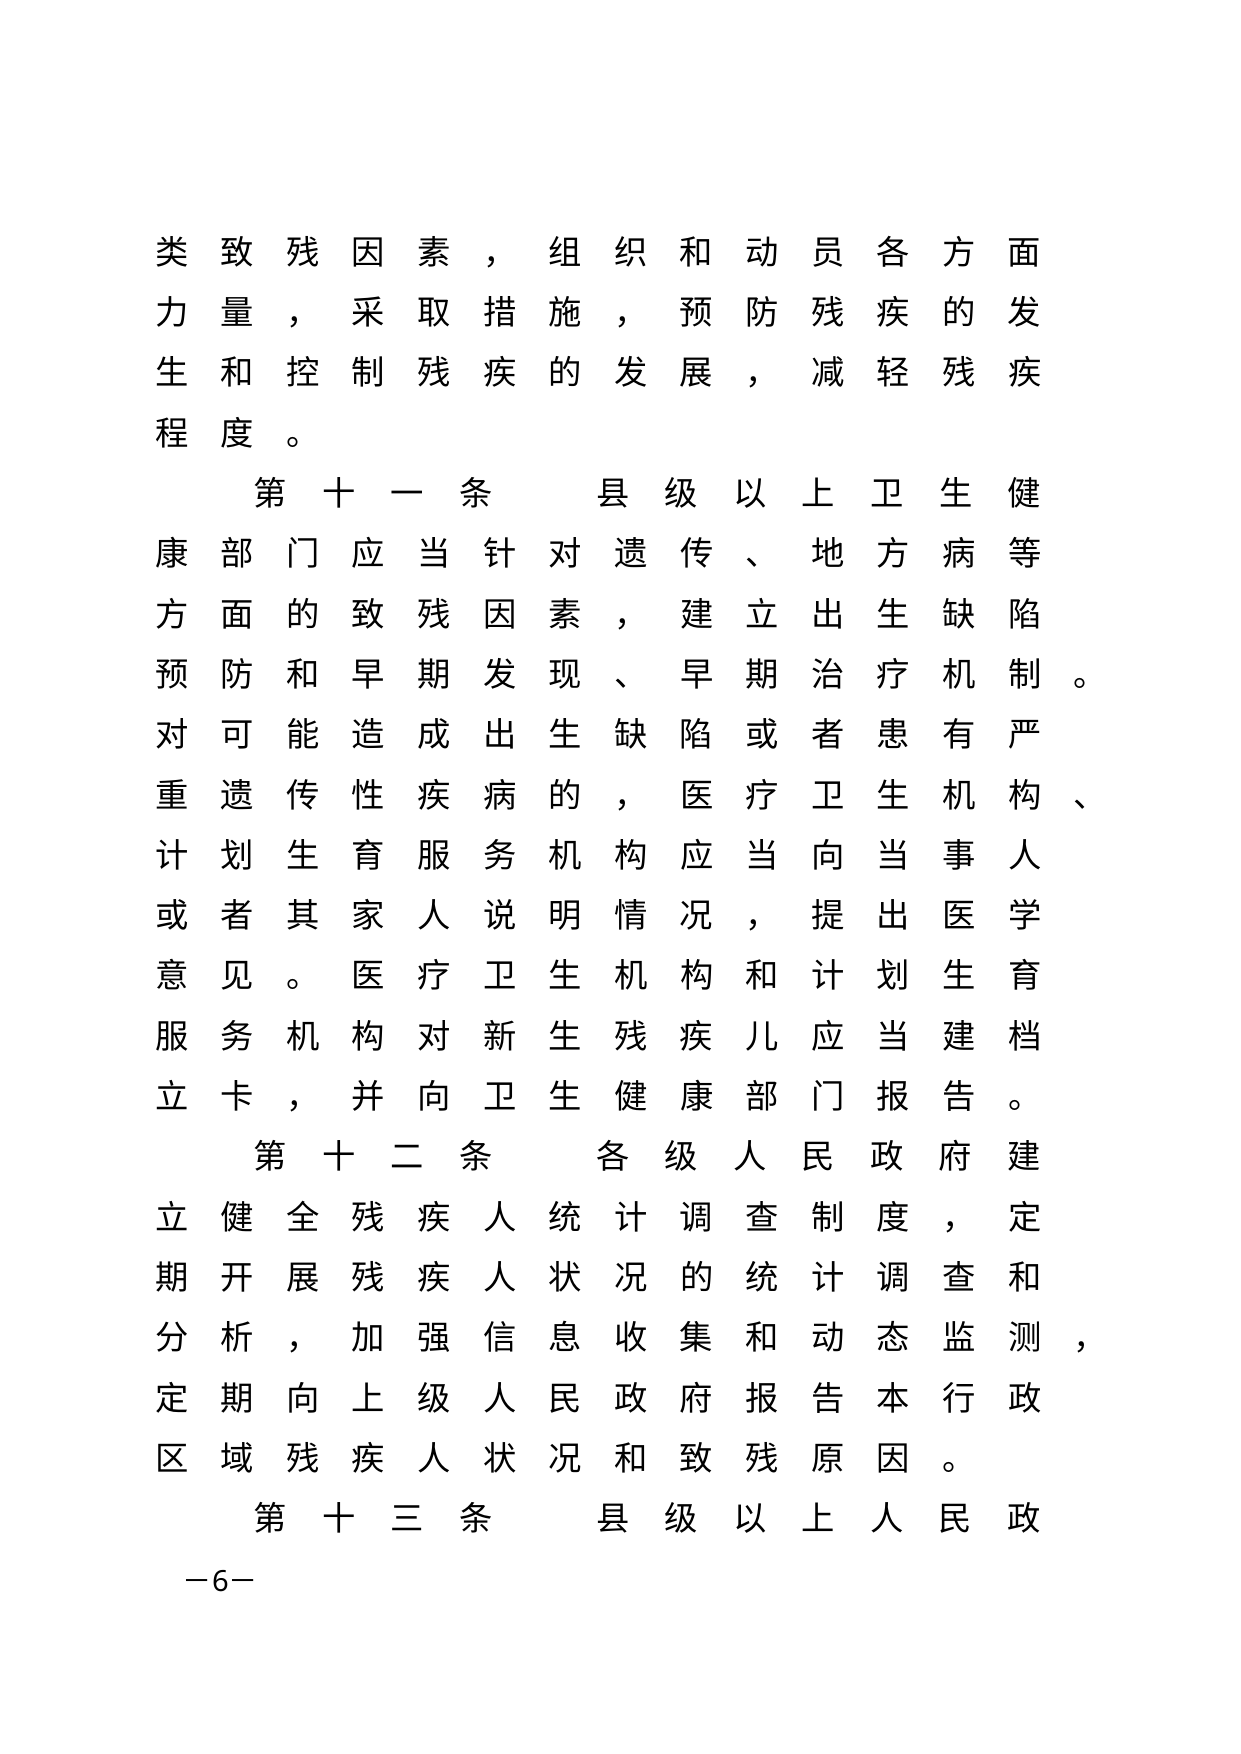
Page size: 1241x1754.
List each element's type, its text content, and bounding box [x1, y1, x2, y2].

text 第十条 各级人民政府应当开展残疾预防工作，制订残疾预防行动计划，建立残疾预防工作体系。各级人民政府应当针对各类致残因素，组织和动员各方面力量，采取措施，预防残疾的发生和控制残疾的发展，减轻残疾程度。 [155, 219, 1073, 461]
text 第十三条 县级以上人民政府和有关部门应当建立和完善残疾人康复服务体系，根据残疾人康复需求确定残疾人康复项目，制订实施计划，为残疾人提供康复服务。 [155, 1486, 1073, 1546]
text 第十二条 各级人民政府建立健全残疾人统计调查制度，定期开展残疾人状况的统计调查和分析，加强信息收集和动态监测，定期向上级人民政府报告本行政区域残疾人状况和致残原因。 [155, 1124, 1073, 1486]
text 第十一条 县级以上卫生健康部门应当针对遗传、地方病等方面的致残因素，建立出生缺陷预防和早期发现、早期治疗机制。对可能造成出生缺陷或者患有严重遗传性疾病的，医疗卫生机构、计划生育服务机构应当向当事人或者其家人说明情况，提出医学意见。医疗卫生机构和计划生育服务机构对新生残疾儿应当建档立卡，并向卫生健康部门报告。 [155, 461, 1073, 1124]
